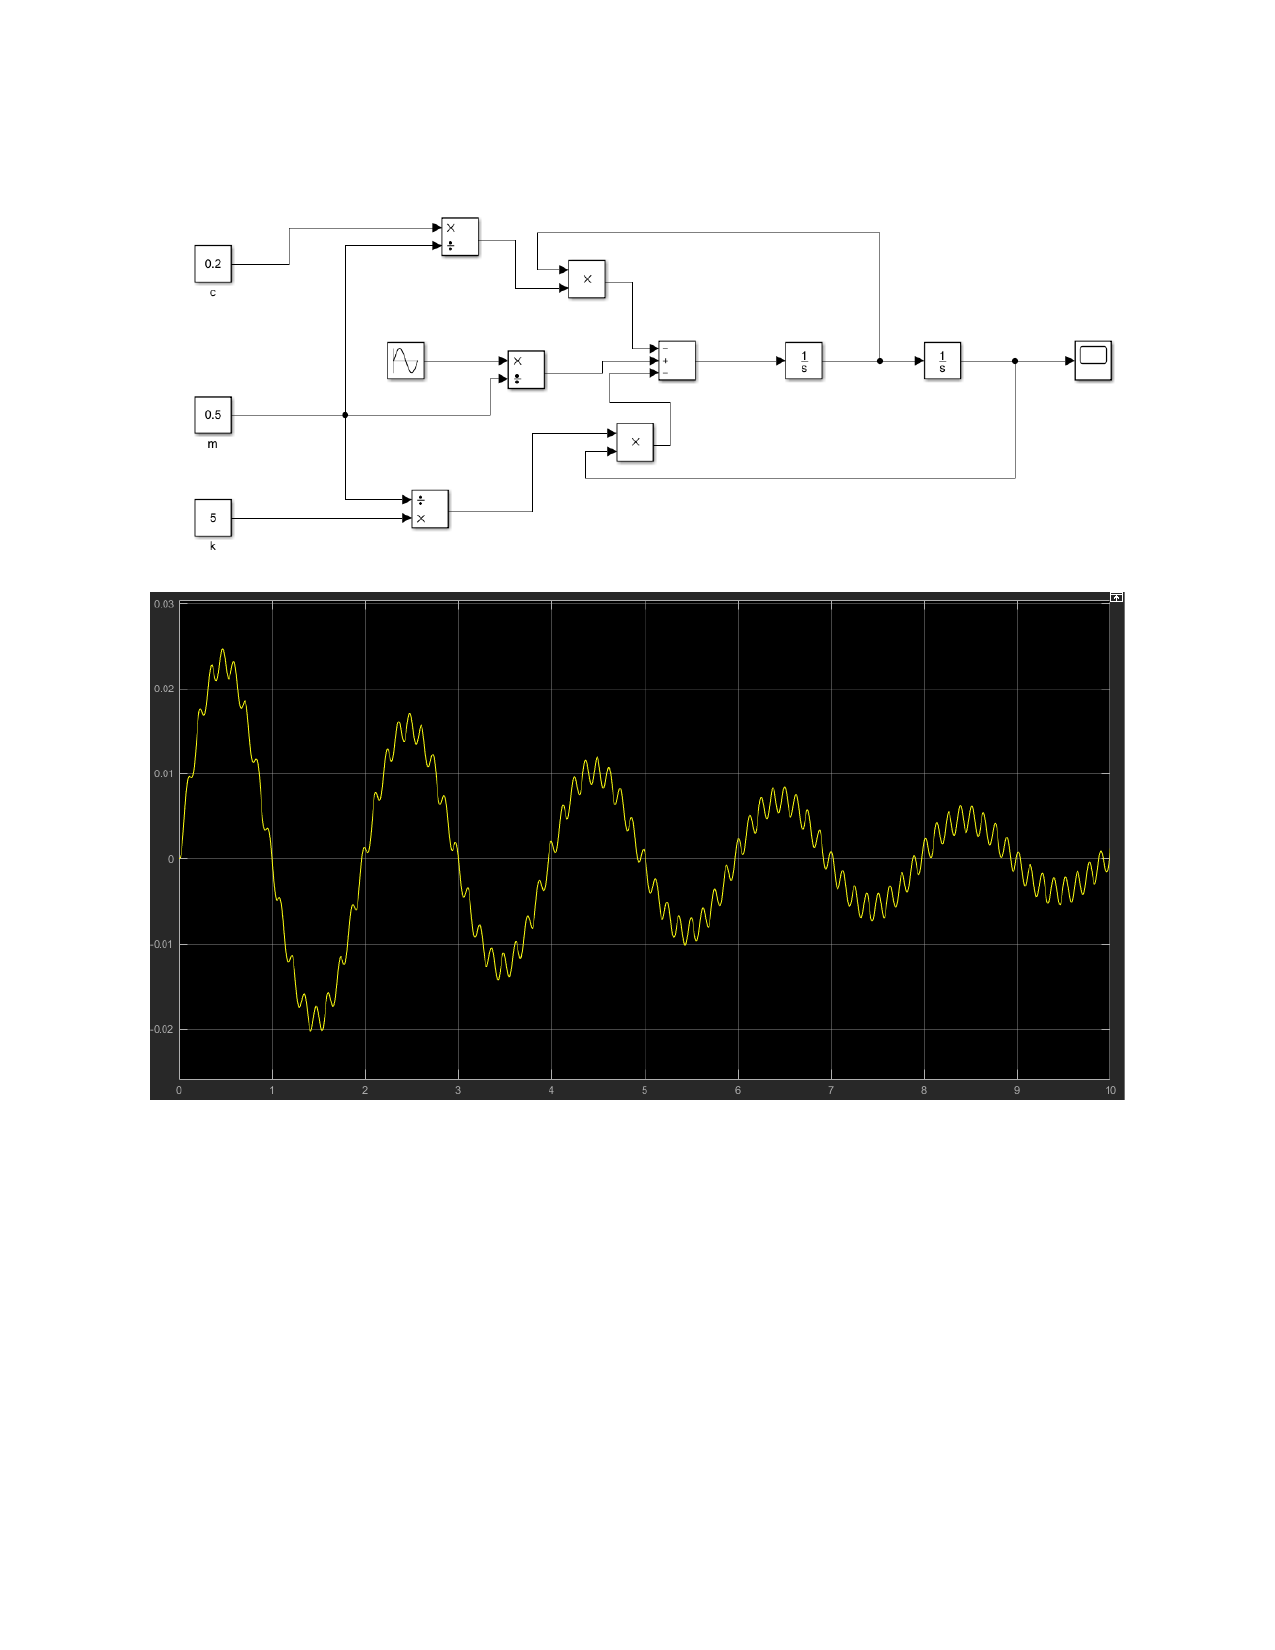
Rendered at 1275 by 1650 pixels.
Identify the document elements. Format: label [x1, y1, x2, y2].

picture [150, 150, 1125, 574]
picture [150, 592, 1125, 1100]
